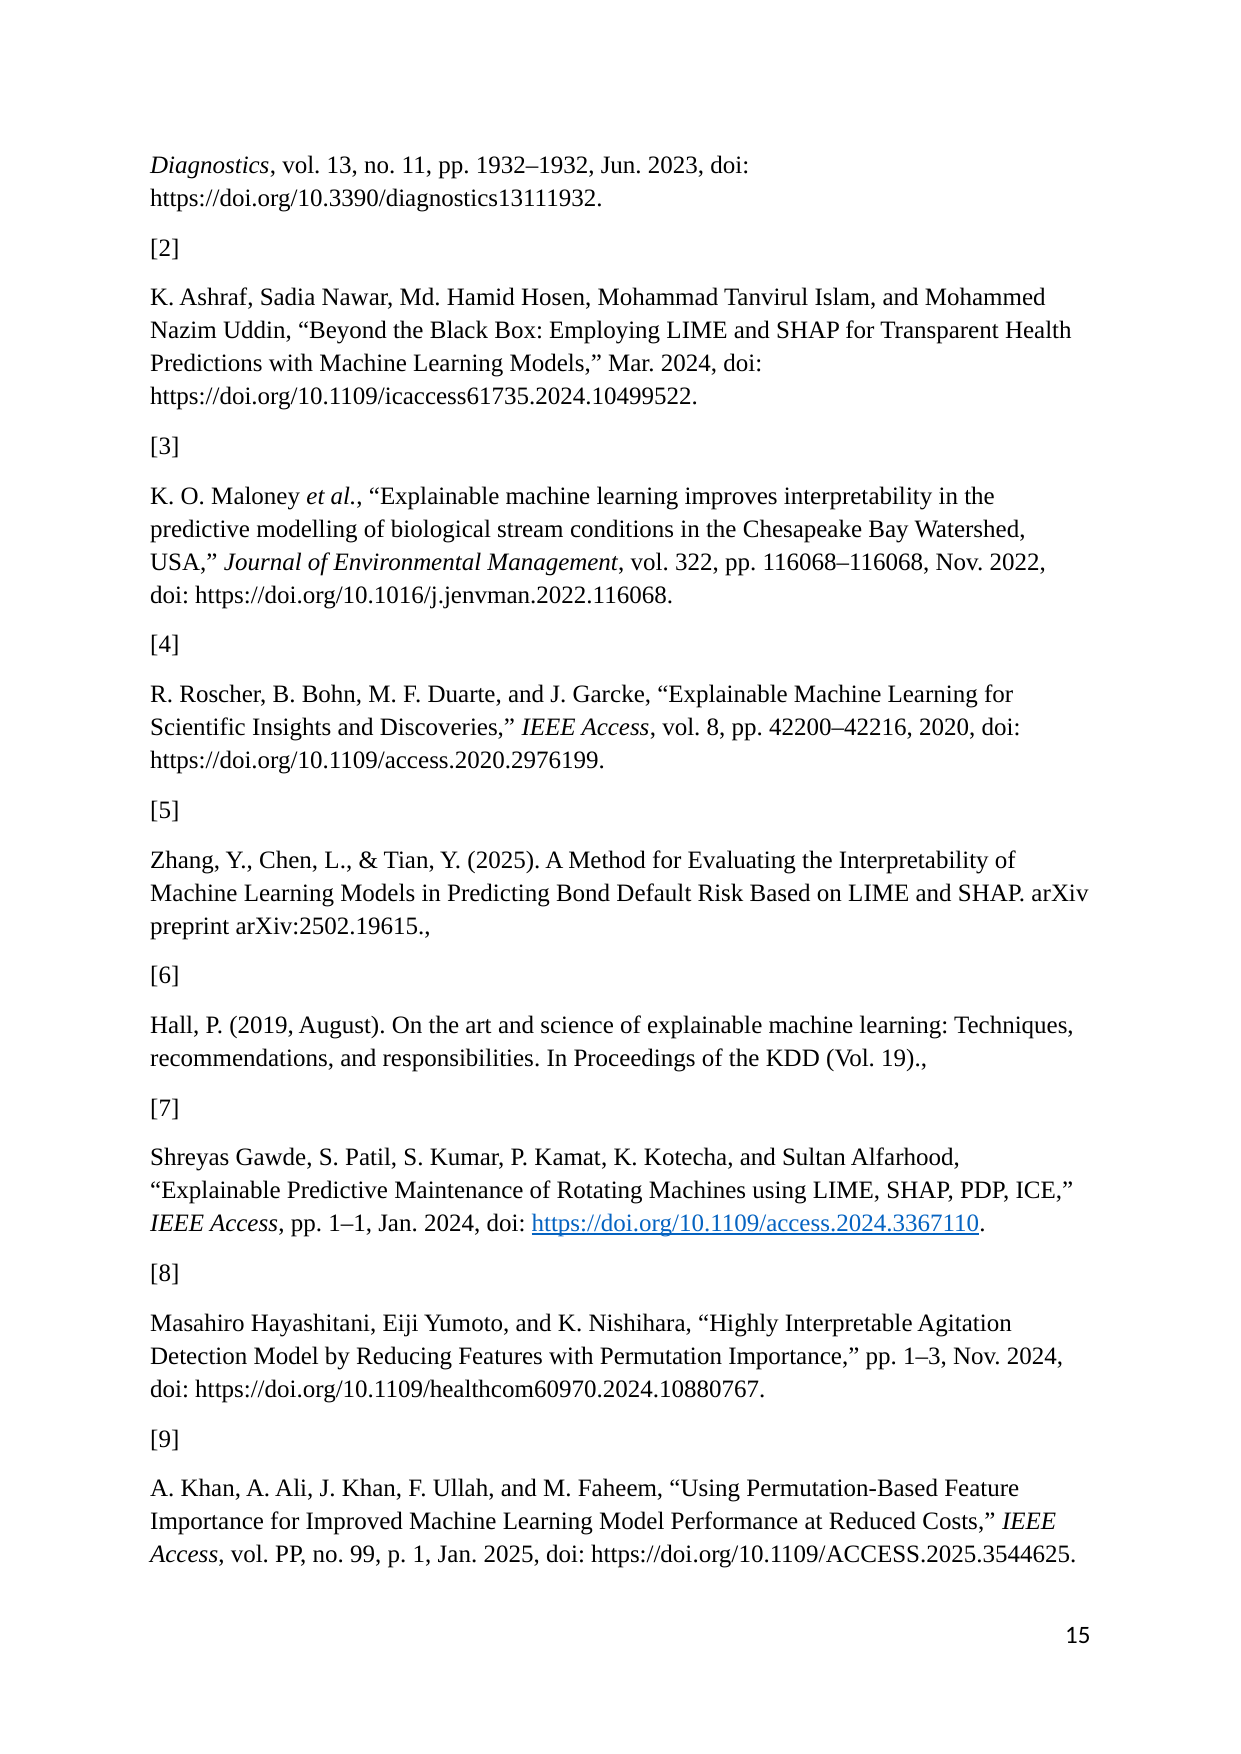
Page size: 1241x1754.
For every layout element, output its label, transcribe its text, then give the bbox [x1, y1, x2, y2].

text [6] [150, 960, 1090, 989]
text Hall, P. (2019, August). On the art and science of explainable machine learning: Techniques, recommendations, and responsibilities. In Proceedings of the KDD (Vol. 19)., [150, 1010, 1090, 1072]
text Shreyas Gawde, S. Patil, S. Kumar, P. Kamat, K. Kotecha, and Sultan Alfarhood, “Explainable Predictive Maintenance of Rotating Machines using LIME, SHAP, PDP, ICE,” IEEE Access, pp. 1–1, Jan. 2024, doi: https://doi.org/10.1109/access.2024.3367110. [150, 1142, 1090, 1237]
text [4] [150, 629, 1090, 658]
text Masahiro Hayashitani, Eiji Yumoto, and K. Nishihara, “Highly Interpretable Agitation Detection Model by Reducing Features with Permutation Importance,” pp. 1–3, Nov. 2024, doi: https://doi.org/10.1109/healthcom60970.2024.10880767. [150, 1308, 1090, 1403]
text Zhang, Y., Chen, L., & Tian, Y. (2025). A Method for Evaluating the Interpretability of Machine Learning Models in Predicting Bond Default Risk Based on LIME and SHAP. arXiv preprint arXiv:2502.19615., [150, 845, 1090, 939]
text K. O. Maloney et al., “Explainable machine learning improves interpretability in the predictive modelling of biological stream conditions in the Chesapeake Bay Watershed, USA,” Journal of Environmental Management, vol. 322, pp. 116068–116068, Nov. 2022, doi: https://doi.org/10.1016/j.jenvman.2022.116068. [150, 481, 1090, 609]
text [5] [150, 795, 1090, 824]
text K. Ashraf, Sadia Nawar, Md. Hamid Hosen, Mohammad Tanvirul Islam, and Mohammed Nazim Uddin, “Beyond the Black Box: Employing LIME and SHAP for Transparent Health Predictions with Machine Learning Models,” Mar. 2024, doi: https://doi.org/10.1109/icaccess61735.2024.10499522. [150, 282, 1090, 410]
text R. Roscher, B. Bohn, M. F. Duarte, and J. Garcke, “Explainable Machine Learning for Scientific Insights and Discoveries,” IEEE Access, vol. 8, pp. 42200–42216, 2020, doi: https://doi.org/10.1109/access.2020.2976199. [150, 679, 1090, 774]
text [9] [150, 1424, 1090, 1452]
text [8] [150, 1258, 1090, 1287]
text [3] [150, 431, 1090, 460]
text [7] [150, 1093, 1090, 1122]
text [2] [150, 233, 1090, 261]
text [150, 150, 1090, 212]
text A. Khan, A. Ali, J. Khan, F. Ullah, and M. Faheem, “Using Permutation-Based Feature Importance for Improved Machine Learning Model Performance at Reduced Costs,” IEEE Access, vol. PP, no. 99, p. 1, Jan. 2025, doi: https://doi.org/10.1109/ACCESS.2025.3544625. [150, 1473, 1090, 1568]
